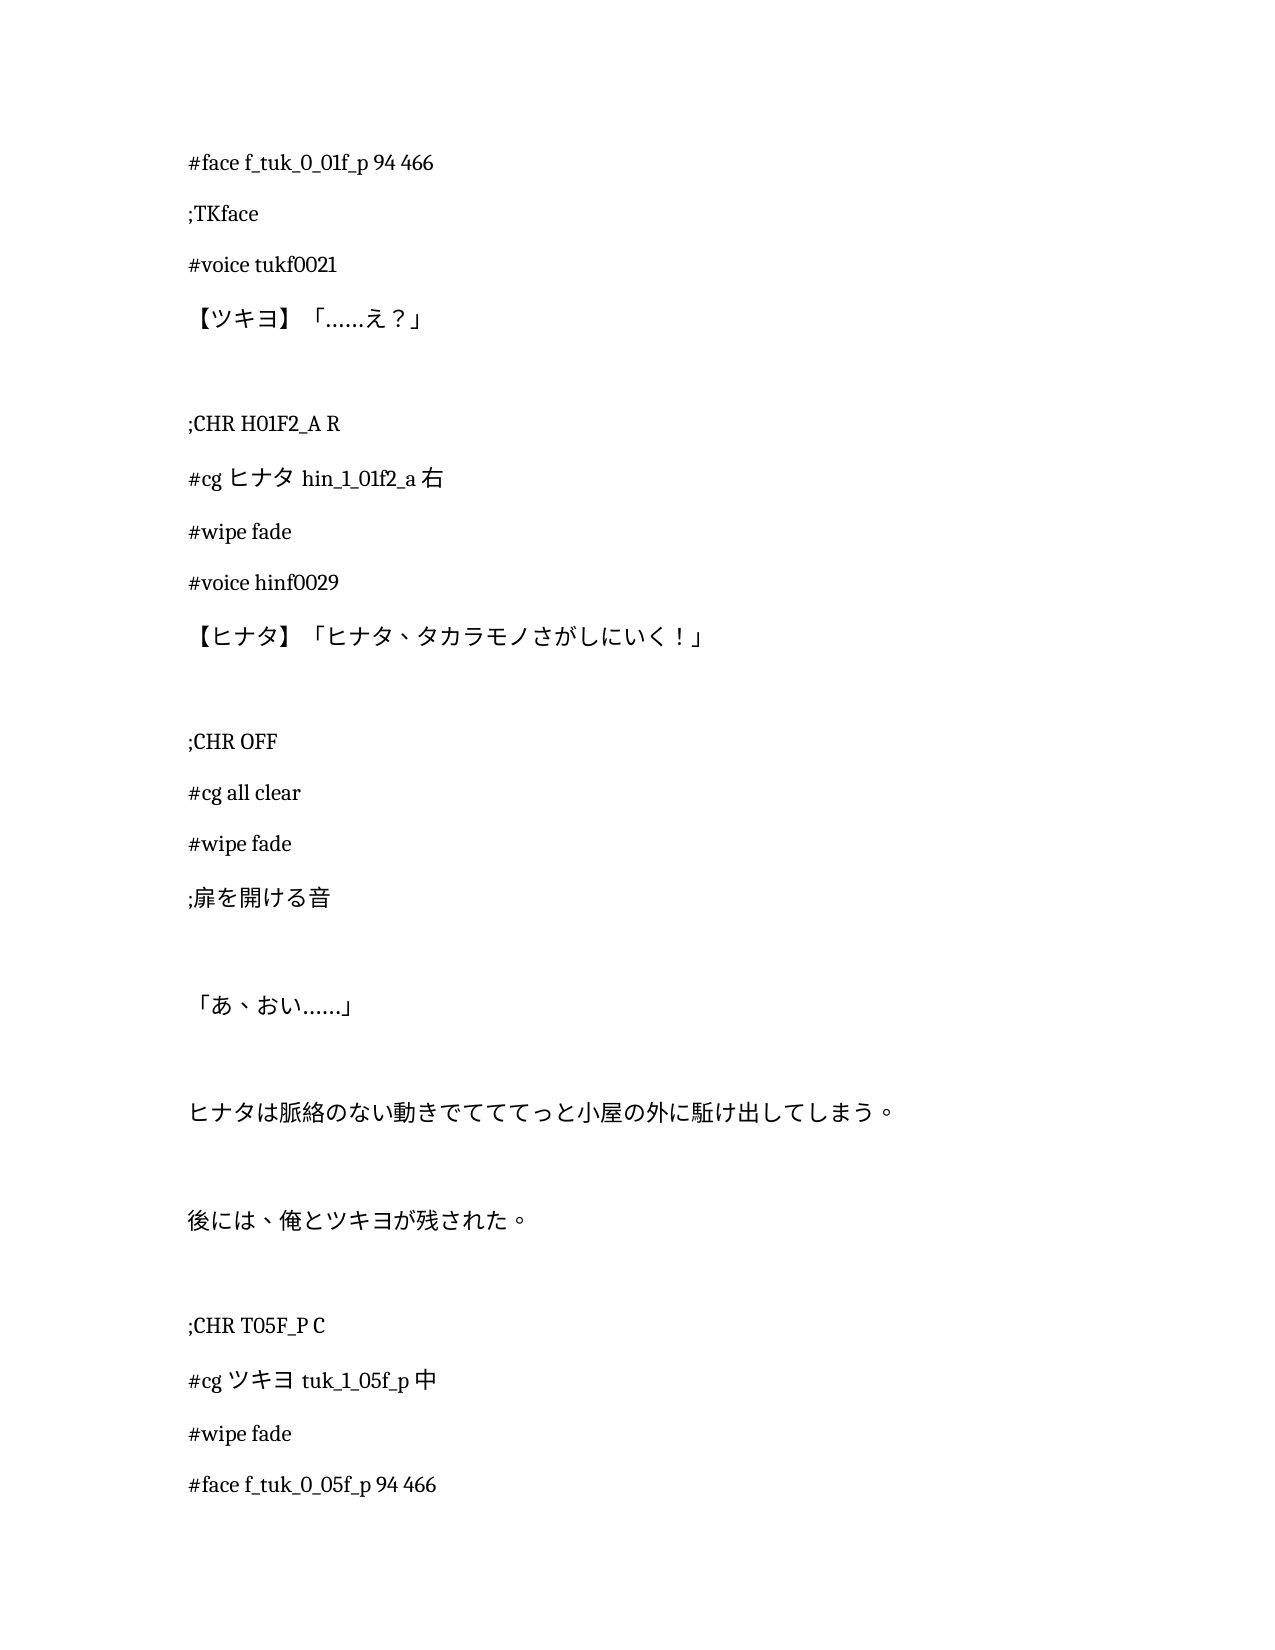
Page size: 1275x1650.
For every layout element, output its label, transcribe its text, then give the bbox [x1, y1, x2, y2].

text ヒナタは脈絡のない動きでてててっと小屋の外に駈け出してしまう。 [187, 1097, 1087, 1129]
text ;CHR OFF [187, 729, 1087, 755]
text #cg ヒナタ hin_1_01f2_a 右 [187, 462, 1087, 493]
text #voice hinf0029 [187, 570, 1087, 596]
text ;CHR H01F2_A R [187, 411, 1087, 437]
text #voice tukf0021 [187, 252, 1087, 278]
text 後には、俺とツキヨが残された。 [187, 1205, 1087, 1236]
text 【ヒナタ】「ヒナタ、タカラモノさがしにいく！」 [187, 621, 1087, 652]
text #face f_tuk_0_01f_p 94 466 [187, 150, 1087, 176]
text #wipe fade [187, 1421, 1087, 1447]
text ;TKface [187, 201, 1087, 227]
text #wipe fade [187, 519, 1087, 545]
text #wipe fade [187, 831, 1087, 857]
text #cg ツキヨ tuk_1_05f_p 中 [187, 1364, 1087, 1395]
text #cg all clear [187, 780, 1087, 806]
text ;扉を開ける音 [187, 882, 1087, 913]
text #face f_tuk_0_05f_p 94 466 [187, 1472, 1087, 1498]
text ;CHR T05F_P C [187, 1313, 1087, 1339]
text 【ツキヨ】「……え？」 [187, 303, 1087, 334]
text 「あ、おい……」 [187, 989, 1087, 1021]
